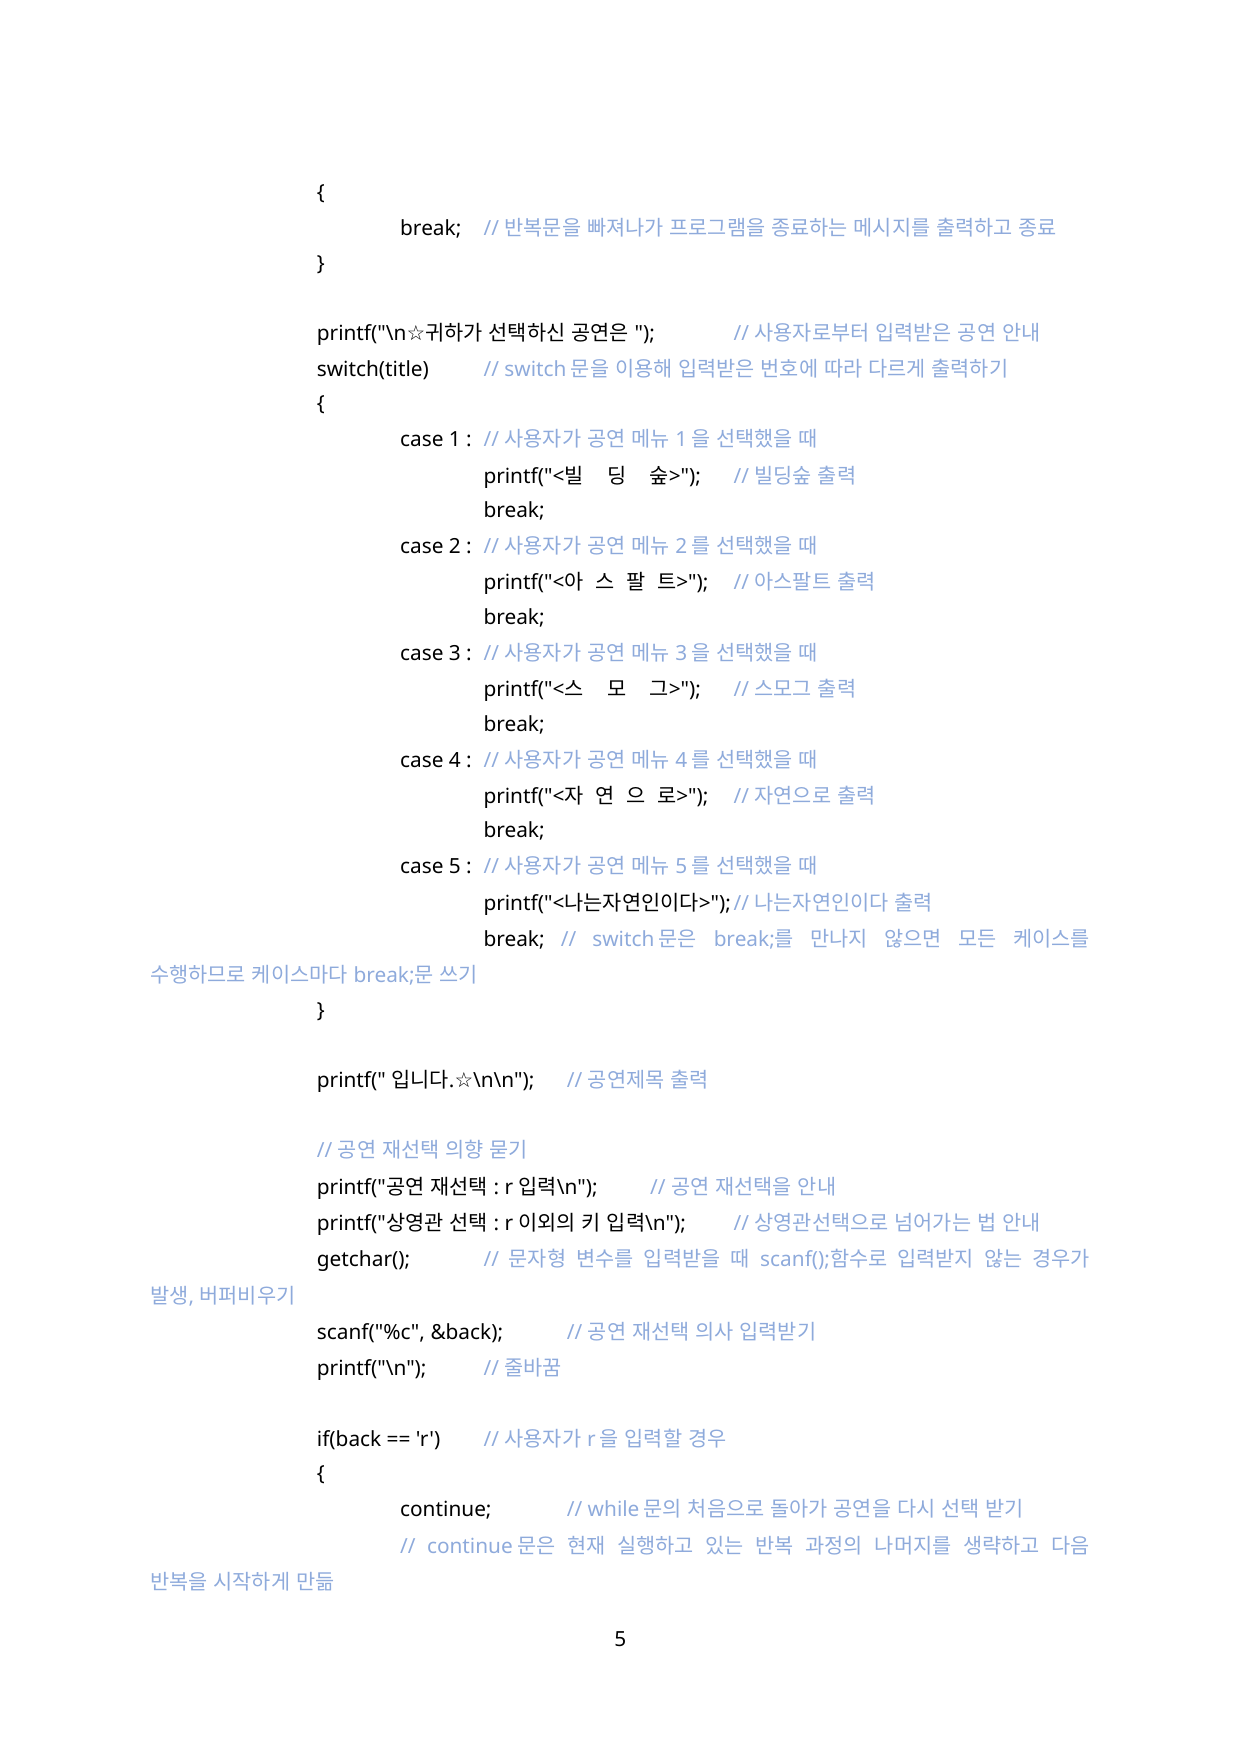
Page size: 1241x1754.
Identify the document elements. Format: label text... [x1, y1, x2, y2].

text case 4 : // 사용자가 공연 메뉴 4를 선택했을 때 [150, 743, 1090, 773]
text printf("\n"); // 줄바꿈 [150, 1352, 1090, 1382]
text break; // 반복문을 빠져나가 프로그램을 종료하는 메시지를 출력하고 종료 [150, 211, 1090, 242]
text case 5 : // 사용자가 공연 메뉴 5를 선택했을 때 [150, 849, 1090, 880]
text printf(" 입니다.☆\n\n"); // 공연제목 출력 [150, 1063, 1090, 1093]
text if(back == 'r') // 사용자가 r을 입력할 경우 [150, 1422, 1090, 1452]
text break; [150, 709, 1090, 737]
text break; [150, 495, 1090, 524]
text printf("<빌 딩 숲>"); // 빌딩숲 출력 [150, 459, 1090, 489]
text printf("<아 스 팔 트>"); // 아스팔트 출력 [150, 566, 1090, 596]
text // continue문은 현재 실행하고 있는 반복 과정의 나머지를 생략하고 다음 반복을 시작하게 만듦 [150, 1529, 1090, 1595]
text case 2 : // 사용자가 공연 메뉴 2를 선택했을 때 [150, 529, 1090, 559]
text getchar(); // 문자형 변수를 입력받을 때 scanf();함수로 입력받지 않는 경우가 발생, 버퍼비우기 [150, 1243, 1090, 1309]
text } [150, 248, 1090, 276]
text switch(title) // switch문을 이용해 입력받은 번호에 따라 다르게 출력하기 [150, 352, 1090, 382]
text // 공연 재선택 의향 묻기 [150, 1133, 1090, 1164]
text case 1 : // 사용자가 공연 메뉴 1을 선택했을 때 [150, 422, 1090, 453]
text { [150, 1458, 1090, 1487]
text break; [150, 816, 1090, 844]
text printf("\n☆귀하가 선택하신 공연은 "); // 사용자로부터 입력받은 공연 안내 [150, 316, 1090, 346]
text printf("상영관 선택 : r 이외의 키 입력\n"); // 상영관선택으로 넘어가는 법 안내 [150, 1206, 1090, 1237]
text scanf("%c", &back); // 공연 재선택 의사 입력받기 [150, 1315, 1090, 1346]
text printf("<스 모 그>"); // 스모그 출력 [150, 672, 1090, 703]
text { [150, 388, 1090, 417]
text { [150, 177, 1090, 206]
text } [150, 995, 1090, 1023]
text printf("<나는자연인이다>"); // 나는자연인이다 출력 [150, 886, 1090, 916]
text break; [150, 602, 1090, 630]
text printf("<자 연 으 로>"); // 자연으로 출력 [150, 779, 1090, 809]
text continue; // while문의 처음으로 돌아가 공연을 다시 선택 받기 [150, 1492, 1090, 1523]
text case 3 : // 사용자가 공연 메뉴 3을 선택했을 때 [150, 636, 1090, 666]
text break; // switch문은 break;를 만나지 않으면 모든 케이스를 수행하므로 케이스마다 break;문 쓰기 [150, 922, 1090, 989]
text printf("공연 재선택 : r 입력\n"); // 공연 재선택을 안내 [150, 1170, 1090, 1200]
